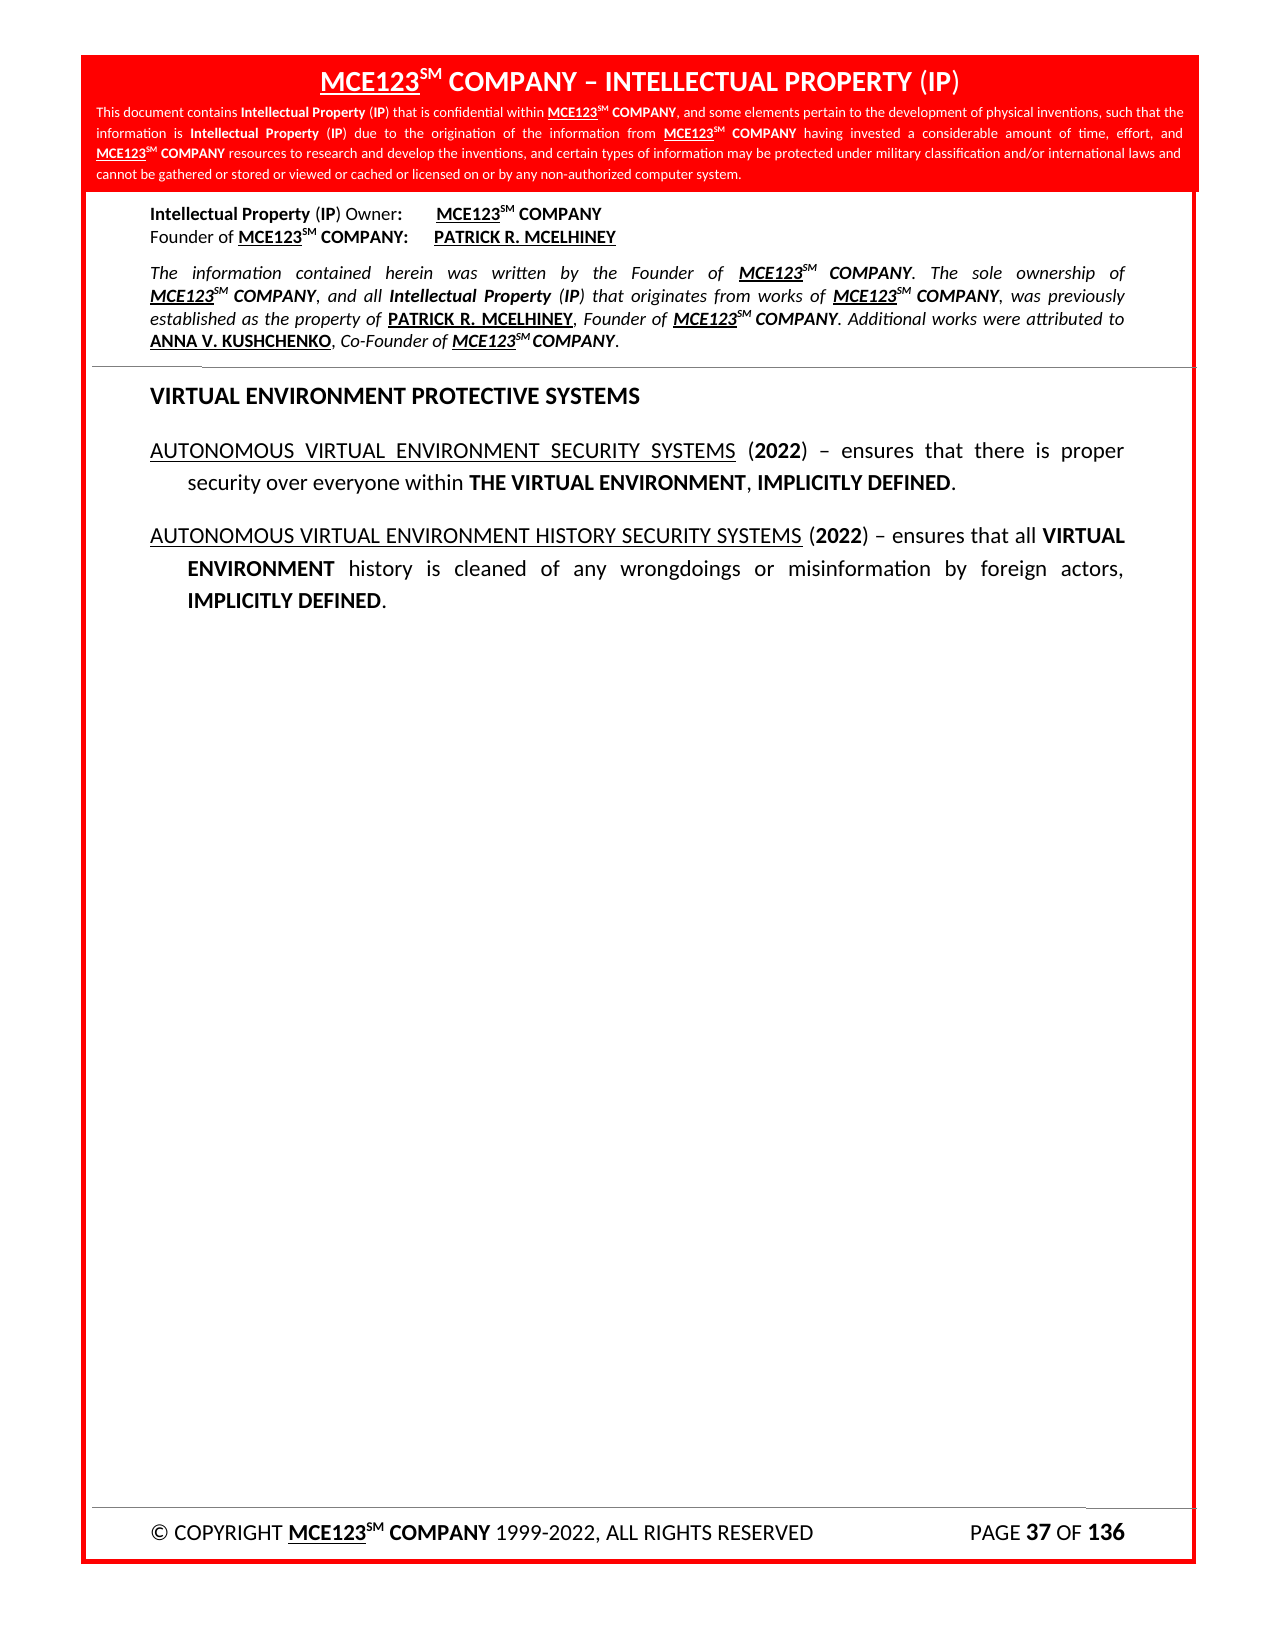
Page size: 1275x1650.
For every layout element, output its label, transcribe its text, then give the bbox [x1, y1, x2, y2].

text VIRTUAL ENVIRONMENT PROTECTIVE SYSTEMS [150, 381, 1125, 411]
text AUTONOMOUS VIRTUAL ENVIRONMENT HISTORY SECURITY SYSTEMS (2022) – ensures that all VIRTUAL ENVIRONMENT history is cleaned of any wrongdoings or misinformation by foreign actors, IMPLICITLY DEFINED. [150, 522, 1125, 614]
text AUTONOMOUS VIRTUAL ENVIRONMENT SECURITY SYSTEMS (2022) – ensures that there is proper security over everyone within THE VIRTUAL ENVIRONMENT, IMPLICITLY DEFINED. [150, 436, 1125, 497]
